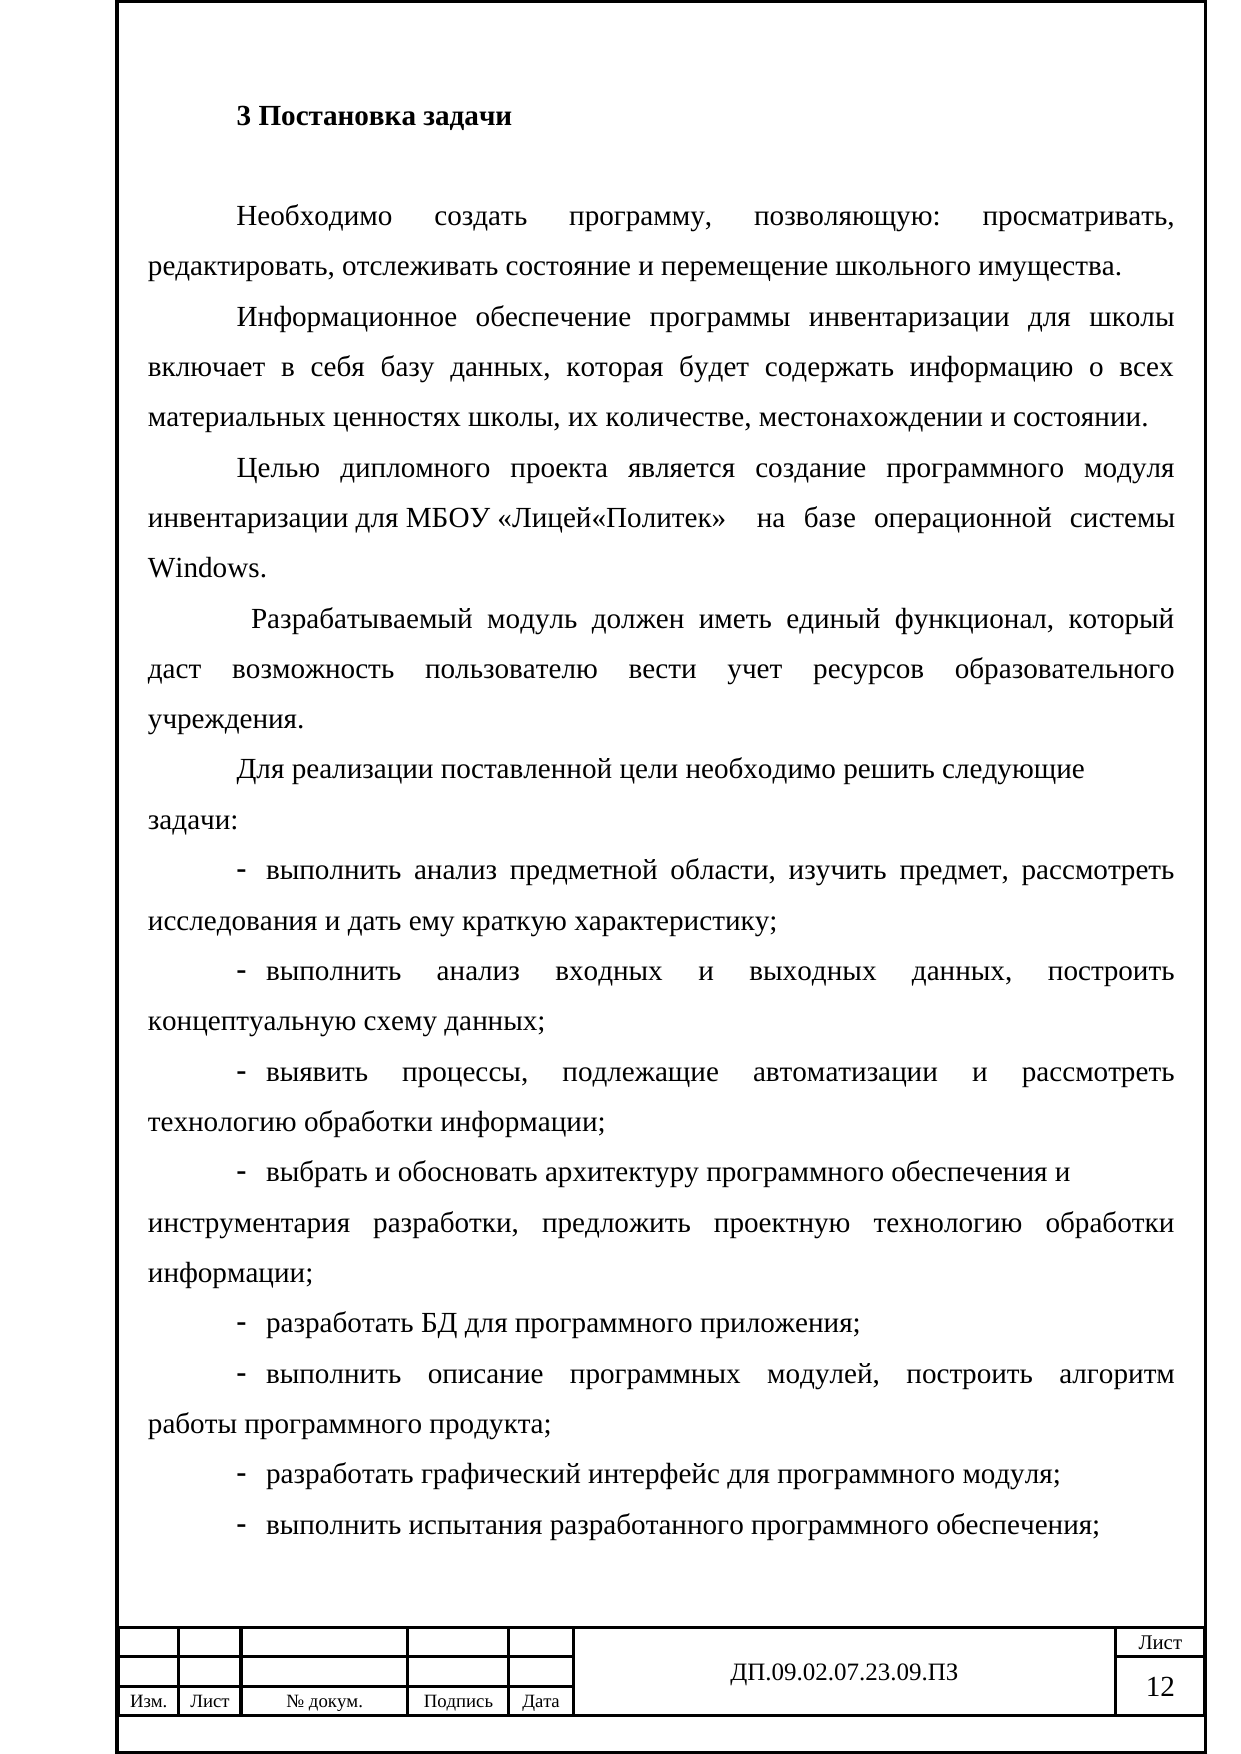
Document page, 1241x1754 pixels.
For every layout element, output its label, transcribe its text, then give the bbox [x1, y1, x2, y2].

text задачи: [148, 802, 1175, 836]
text Для реализации поставленной цели необходимо решить следующие [148, 752, 1175, 785]
list выявить процессы, подлежащие автоматизации и рассмотреть технологию обработки информации; [148, 1054, 1175, 1138]
subtitle 3 Постановка задачи [148, 98, 1175, 131]
list выполнить испытания разработанного программного обеспечения; [148, 1507, 1175, 1541]
list выбрать и обосновать архитектуру программного обеспечения и [148, 1154, 1175, 1188]
list разработать графический интерфейс для программного модуля; [148, 1457, 1175, 1490]
list выполнить анализ входных и выходных данных, построить концептуальную схему данных; [148, 953, 1175, 1037]
text Информационное обеспечение программы инвентаризации для школы включает в себя базу данных, которая будет содержать информацию о всех материальных ценностях школы, их количестве, местонахождении и состоянии. [148, 299, 1175, 433]
list выполнить анализ предметной области, изучить предмет, рассмотреть исследования и дать ему краткую характеристику; [148, 852, 1175, 936]
text Разрабатываемый модуль должен иметь единый функционал, который даст возможность пользователю вести учет ресурсов образовательного учреждения. [148, 601, 1175, 735]
list выполнить описание программных модулей, построить алгоритм работы программного продукта; [148, 1356, 1175, 1440]
text Целью дипломного проекта является создание программного модуля инвентаризации для МБОУ «Лицей«Политек» на базе операционной системы Windows. [148, 450, 1175, 584]
list разработать БД для программного приложения; [148, 1306, 1175, 1339]
text инструментария разработки, предложить проектную технологию обработки информации; [148, 1205, 1175, 1289]
text Необходимо создать программу, позволяющую: просматривать, редактировать, отслеживать состояние и перемещение школьного имущества. [148, 198, 1175, 282]
